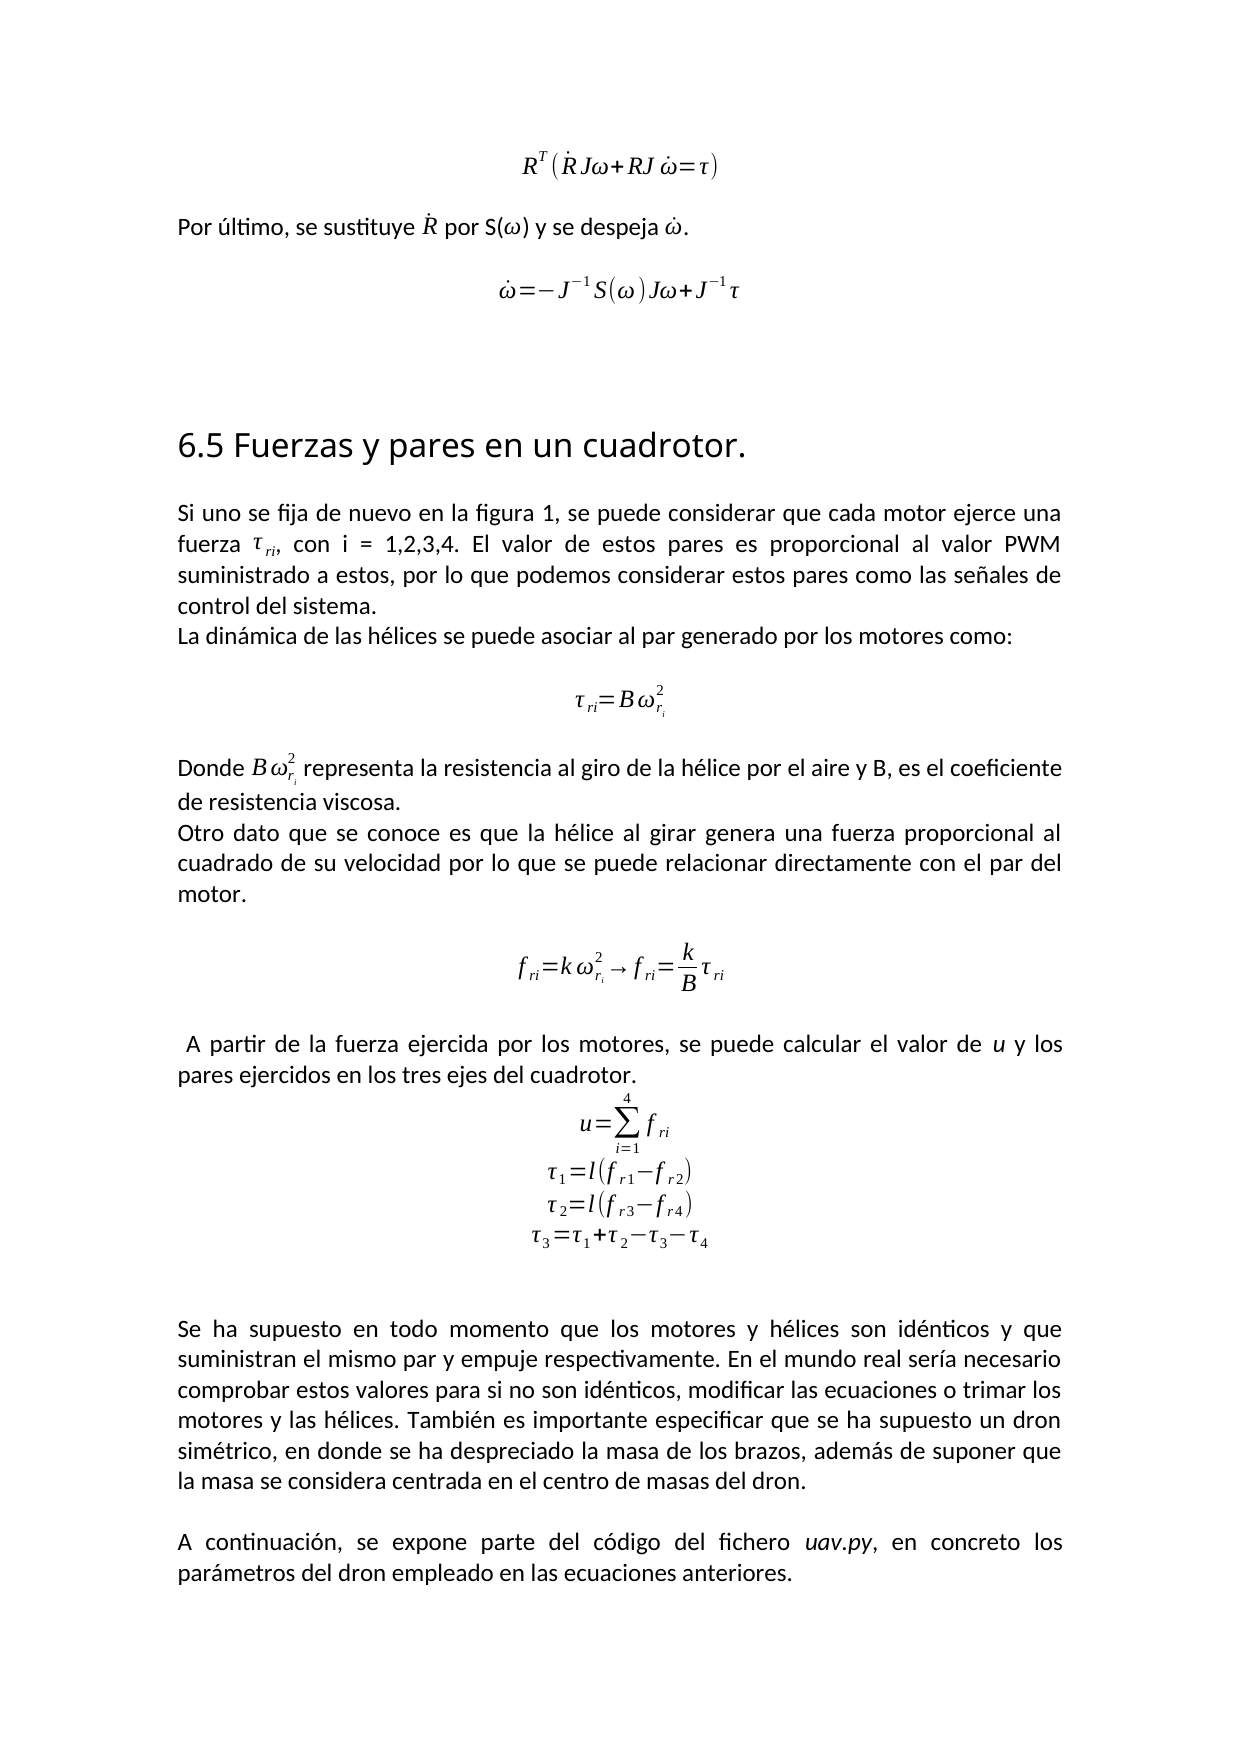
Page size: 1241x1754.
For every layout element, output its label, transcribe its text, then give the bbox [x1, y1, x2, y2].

text La dinámica de las hélices se puede asociar al par generado por los motores como: [177, 620, 1063, 651]
text A partir de la fuerza ejercida por los motores, se puede calcular el valor de u y los pares ejercidos en los tres ejes del cuadrotor. [177, 1028, 1063, 1089]
text Si uno se fija de nuevo en la figura 1, se puede considerar que cada motor ejerce una fuerza , con i = 1,2,3,4. El valor de estos pares es proporcional al valor PWM suministrado a estos, por lo que podemos considerar estos pares como las señales de control del sistema. [177, 497, 1063, 620]
text Otro dato que se conoce es que la hélice al girar genera una fuerza proporcional al cuadrado de su velocidad por lo que se puede relacionar directamente con el par del motor. [177, 817, 1063, 908]
text Por último, se sustituye por S() y se despeja . [177, 211, 1063, 242]
text Donde representa la resistencia al giro de la hélice por el aire y B, es el coeficiente de resistencia viscosa. [177, 749, 1063, 817]
text Se ha supuesto en todo momento que los motores y hélices son idénticos y que suministran el mismo par y empuje respectivamente. En el mundo real sería necesario comprobar estos valores para si no son idénticos, modificar las ecuaciones o trimar los motores y las hélices. También es importante especificar que se ha supuesto un dron simétrico, en donde se ha despreciado la masa de los brazos, además de suponer que la masa se considera centrada en el centro de masas del dron. [177, 1313, 1063, 1496]
text A continuación, se expone parte del código del fichero uav.py, en concreto los parámetros del dron empleado en las ecuaciones anteriores. [177, 1527, 1063, 1588]
subtitle 6.5 Fuerzas y pares en un cuadrotor. [177, 422, 1063, 467]
